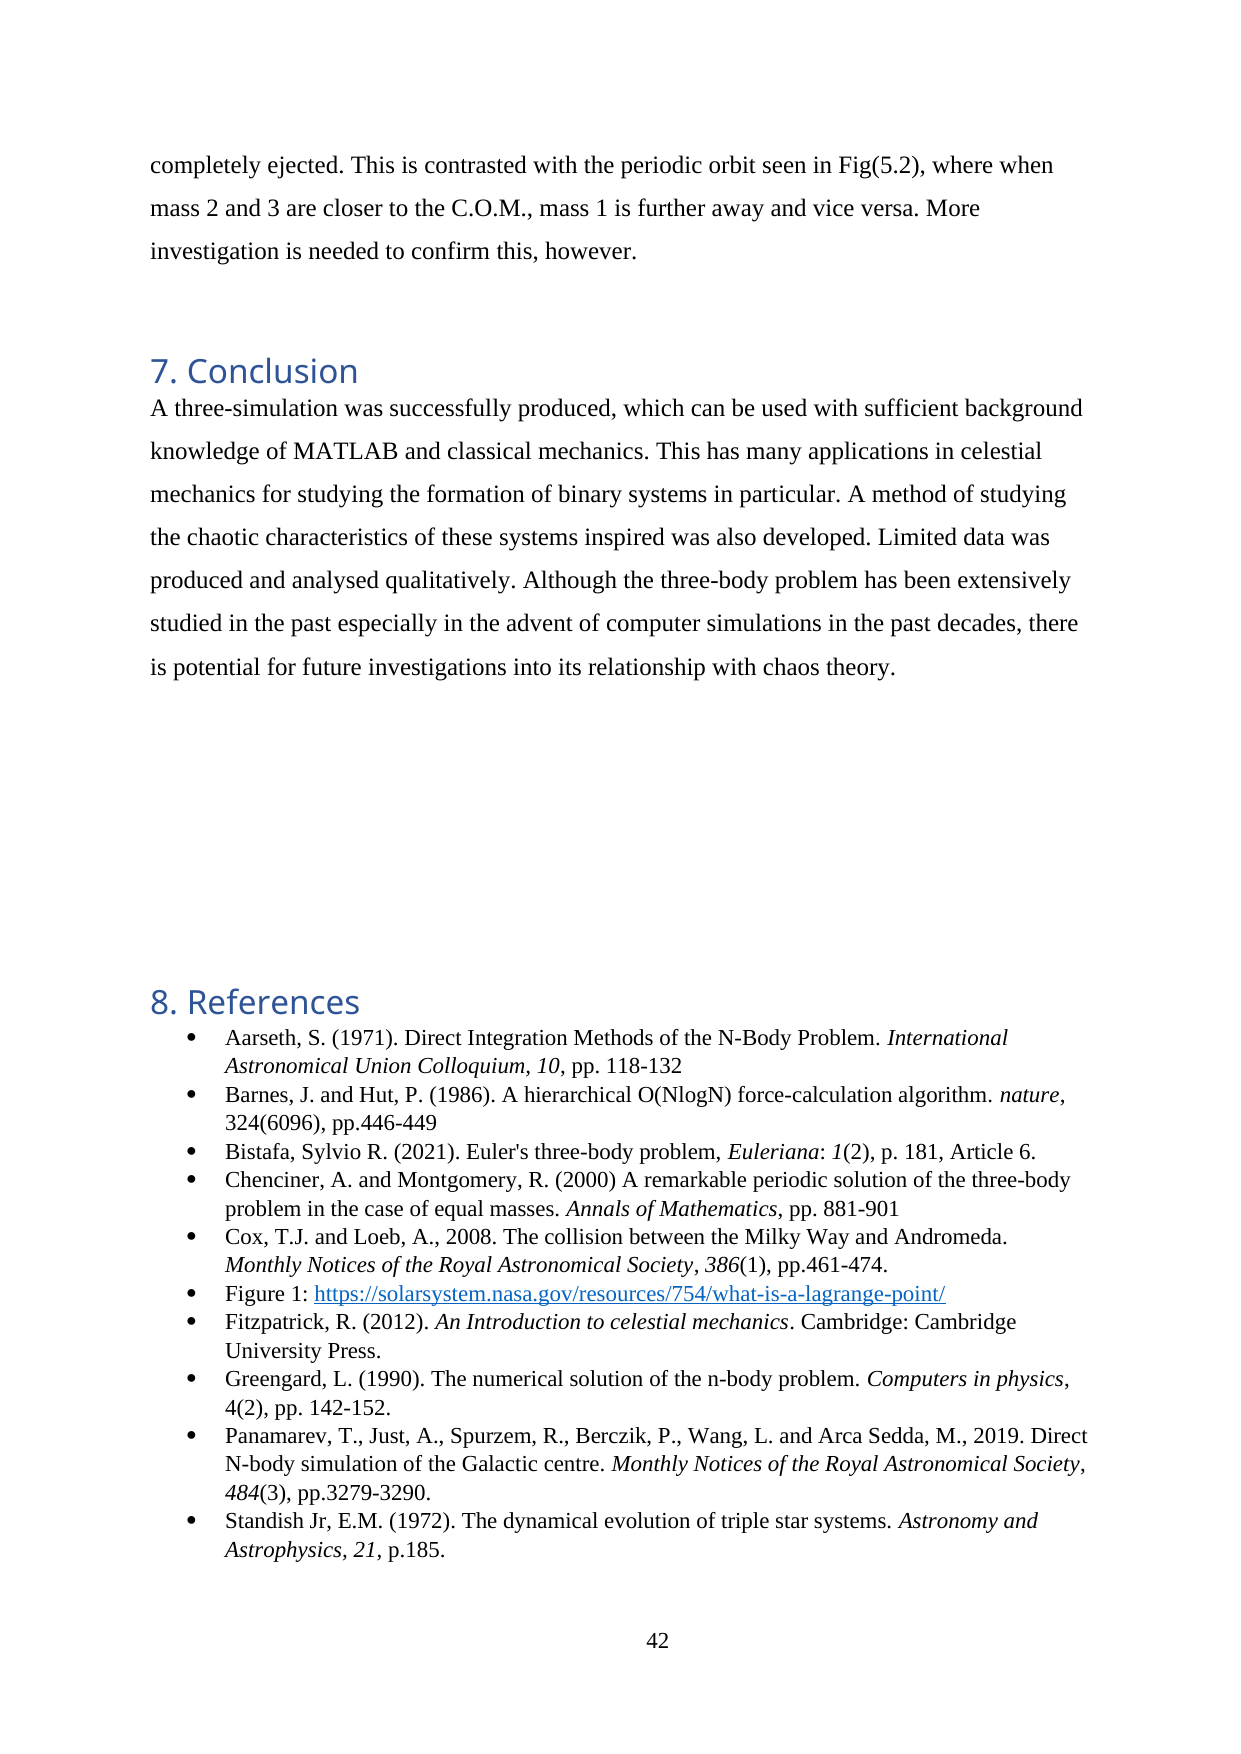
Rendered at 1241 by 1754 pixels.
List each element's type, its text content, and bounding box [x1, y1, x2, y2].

list Fitzpatrick, R. (2012). An Introduction to celestial mechanics. Cambridge: Cambridge University Press. [187, 1308, 1090, 1363]
subtitle 8. References [150, 978, 1090, 1024]
text A three-simulation was successfully produced, which can be used with sufficient background knowledge of MATLAB and classical mechanics. This has many applications in celestial mechanics for studying the formation of binary systems in particular. A method of studying the chaotic characteristics of these systems inspired was also developed. Limited data was produced and analysed qualitatively. Although the three-body problem has been extensively studied in the past especially in the advent of computer simulations in the past decades, there is potential for future investigations into its relationship with chaos theory. [150, 393, 1090, 680]
subtitle 7. Conclusion [150, 347, 1090, 393]
list Bistafa, Sylvio R. (2021). Euler's three-body problem, Euleriana: 1(2), p. 181, Article 6. [187, 1138, 1090, 1164]
list Figure 1: https://solarsystem.nasa.gov/resources/754/what-is-a-lagrange-point/ [187, 1280, 1090, 1306]
list Standish Jr, E.M. (1972). The dynamical evolution of triple star systems. Astronomy and Astrophysics, 21, p.185. [187, 1507, 1090, 1562]
list Greengard, L. (1990). The numerical solution of the n-body problem. Computers in physics, 4(2), pp. 142-152. [187, 1365, 1090, 1420]
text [150, 150, 1090, 265]
list Chenciner, A. and Montgomery, R. (2000) A remarkable periodic solution of the three-body problem in the case of equal masses. Annals of Mathematics, pp. 881-901 [187, 1166, 1090, 1221]
list Cox, T.J. and Loeb, A., 2008. The collision between the Milky Way and Andromeda. Monthly Notices of the Royal Astronomical Society, 386(1), pp.461-474. [187, 1223, 1090, 1278]
list Aarseth, S. (1971). Direct Integration Methods of the N-Body Problem. International Astronomical Union Colloquium, 10, pp. 118-132 [187, 1024, 1090, 1079]
list Barnes, J. and Hut, P. (1986). A hierarchical O(NlogN) force-calculation algorithm. nature, 324(6096), pp.446-449 [187, 1081, 1090, 1136]
list Panamarev, T., Just, A., Spurzem, R., Berczik, P., Wang, L. and Arca Sedda, M., 2019. Direct N-body simulation of the Galactic centre. Monthly Notices of the Royal Astronomical Society, 484(3), pp.3279-3290. [187, 1422, 1090, 1505]
